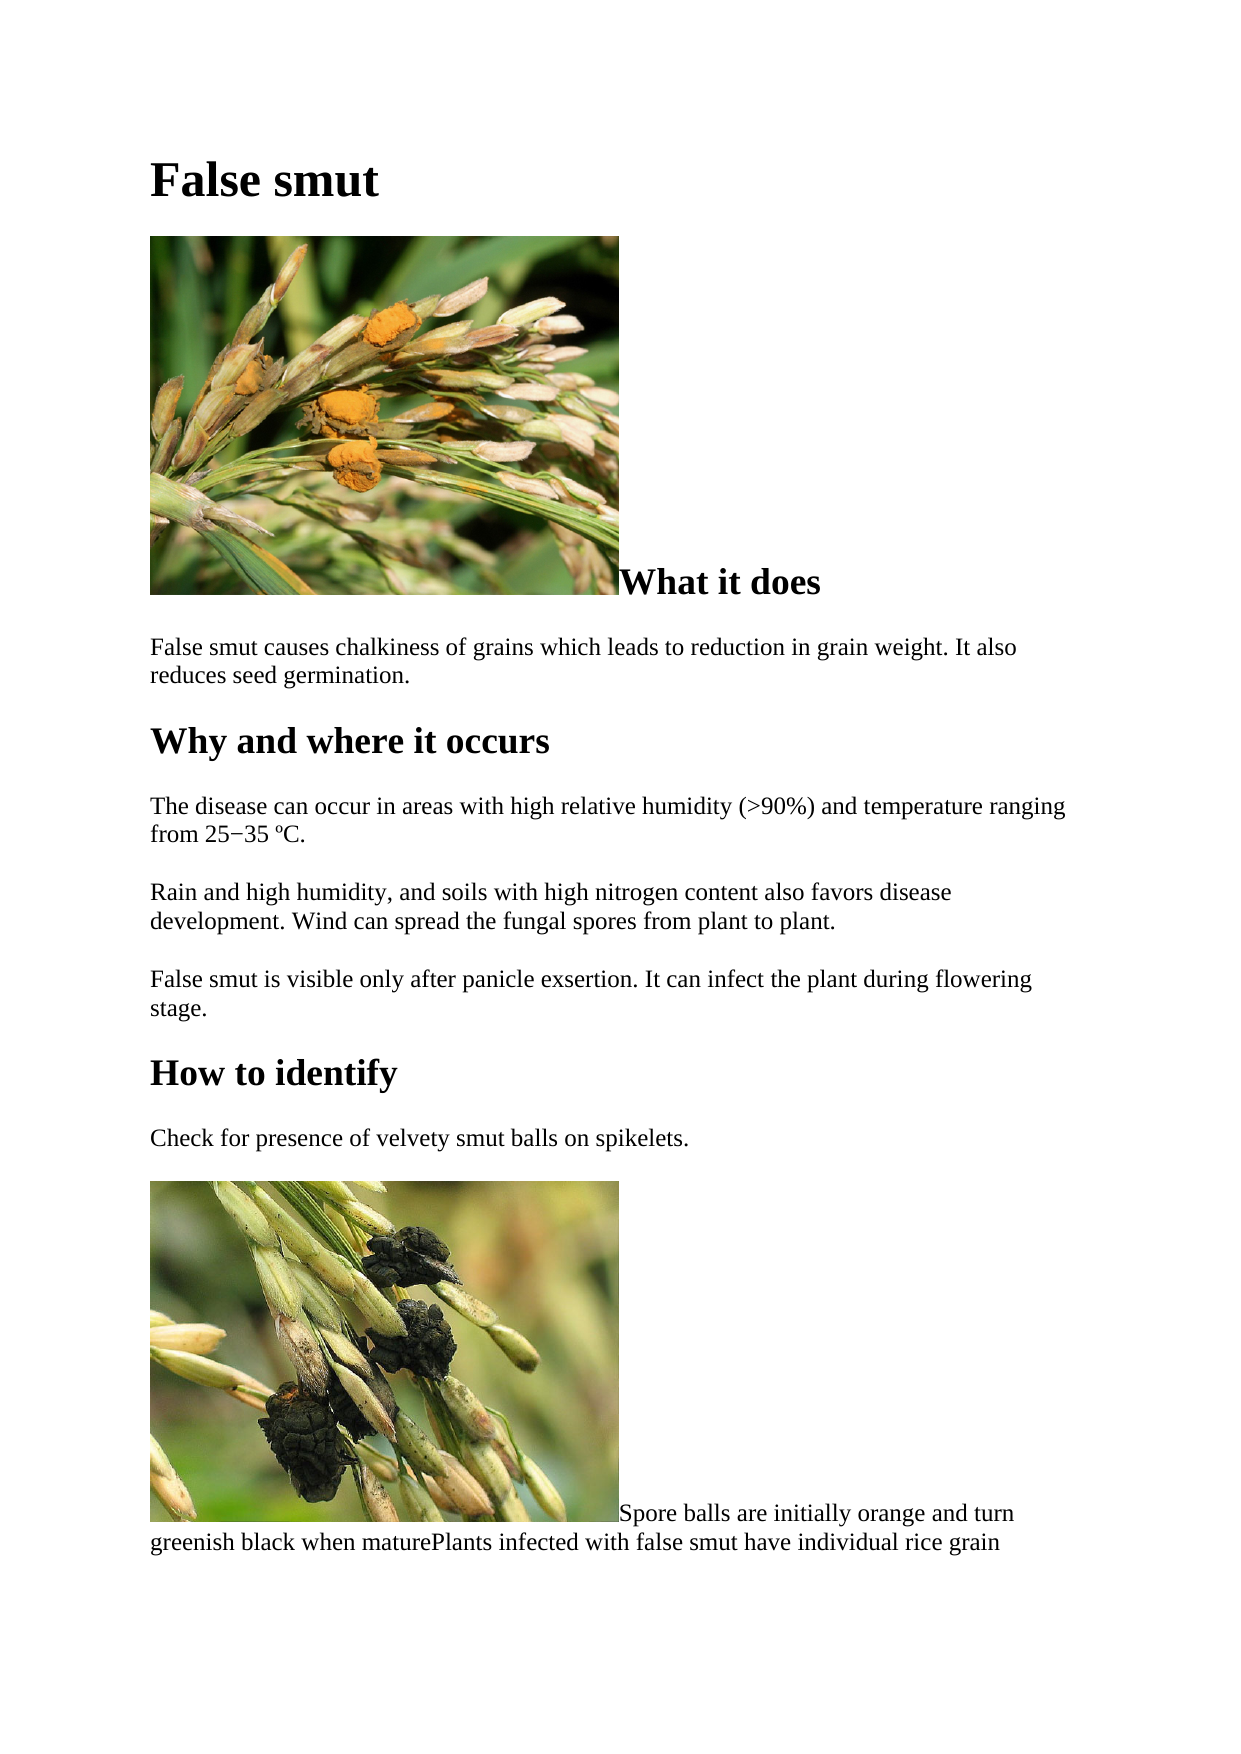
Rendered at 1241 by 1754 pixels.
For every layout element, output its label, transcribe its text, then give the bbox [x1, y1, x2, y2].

text The disease can occur in areas with high relative humidity (>90%) and temperature ranging from 25−35 ºC. [150, 791, 1090, 848]
text How to identify [150, 1051, 1090, 1094]
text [150, 1181, 1090, 1556]
picture [150, 1181, 619, 1522]
text Rain and high humidity, and soils with high nitrogen content also favors disease development. Wind can spread the fungal spores from plant to plant. [150, 877, 1090, 935]
picture [150, 236, 619, 595]
text False smut [150, 150, 1090, 207]
text False smut is visible only after panicle exsertion. It can infect the plant during flowering stage. [150, 964, 1090, 1022]
text Check for presence of velvety smut balls on spikelets. [150, 1123, 1090, 1152]
text Why and where it occurs [150, 718, 1090, 762]
text False smut causes chalkiness of grains which leads to reduction in grain weight. It also reduces seed germination. [150, 632, 1090, 689]
